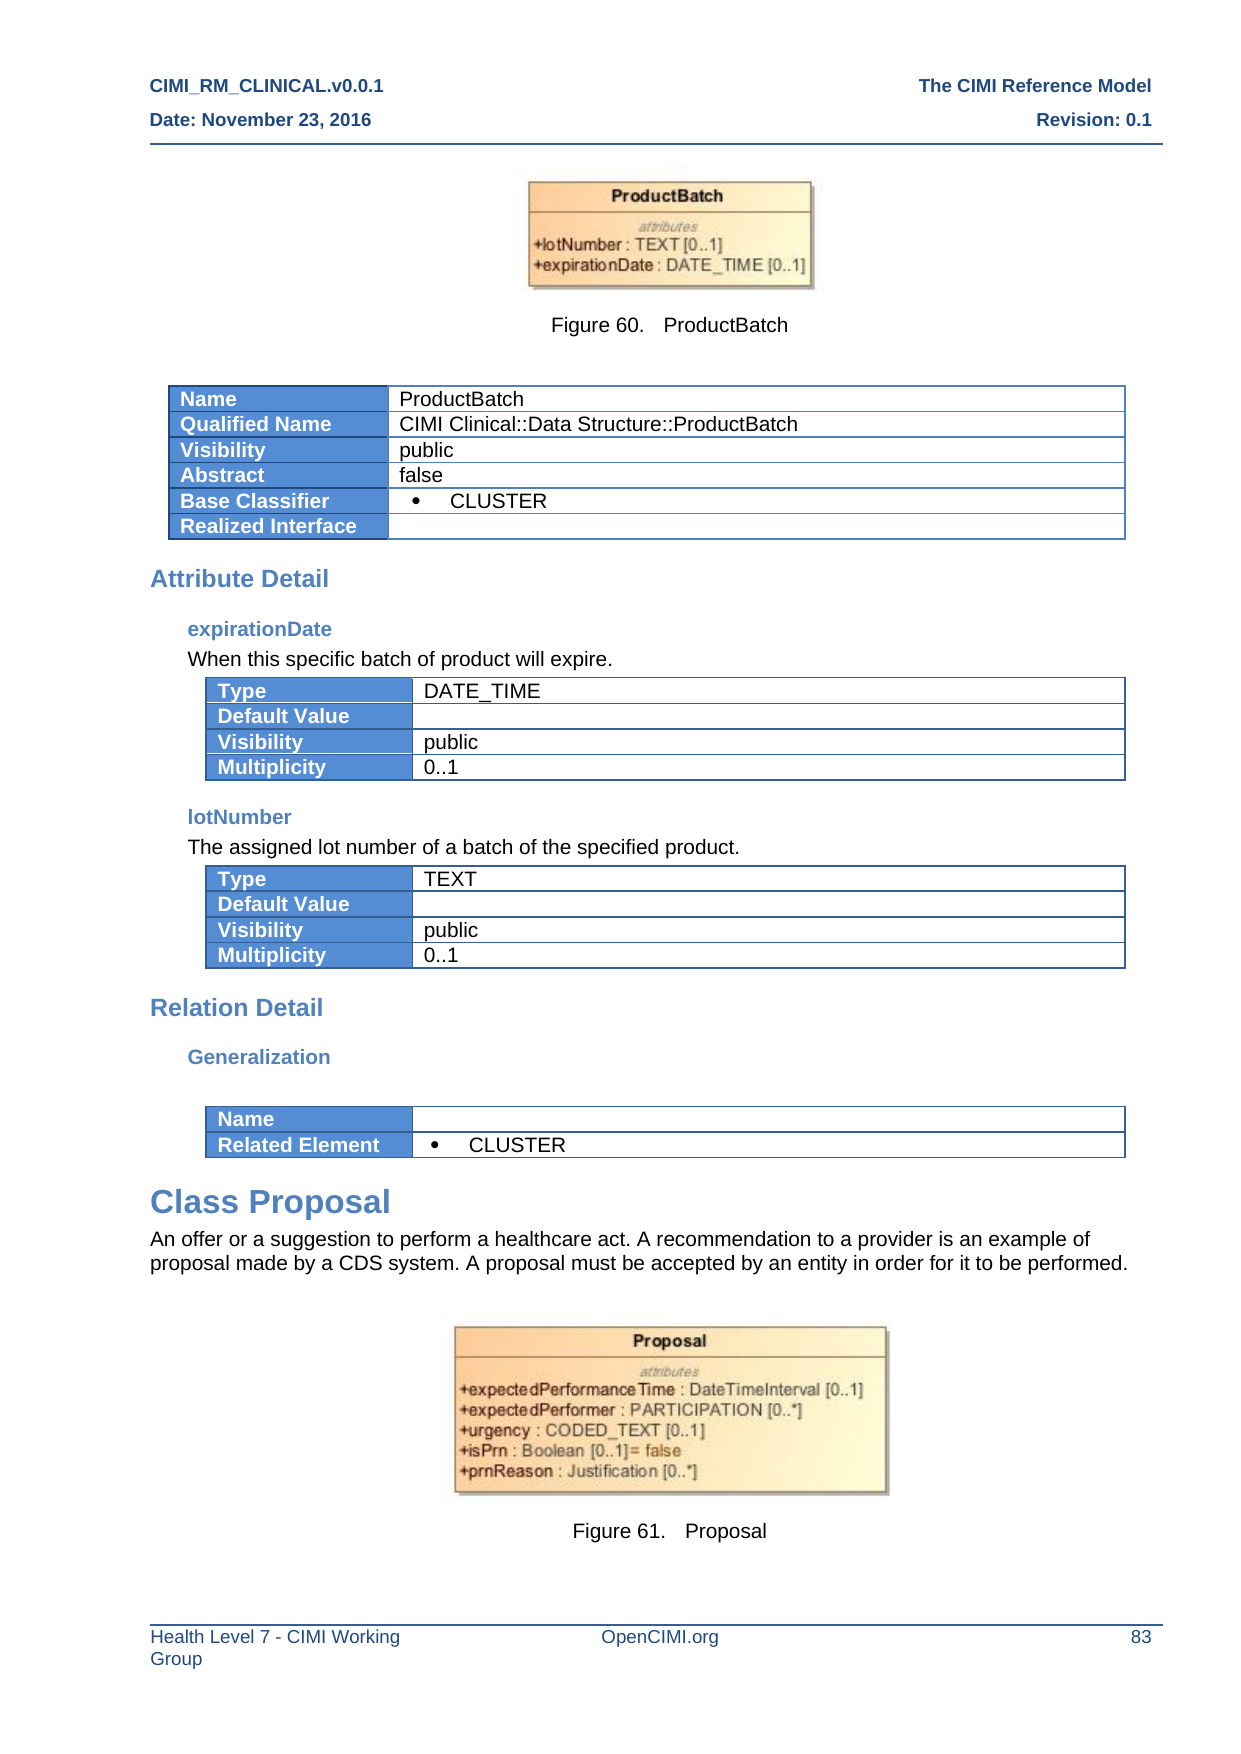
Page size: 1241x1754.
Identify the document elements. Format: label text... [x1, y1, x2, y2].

text The assigned lot number of a batch of the specified product. [187, 835, 1152, 859]
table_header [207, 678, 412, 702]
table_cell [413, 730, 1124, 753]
text ProductBatch [187, 313, 1152, 337]
subtitle Generalization [150, 1045, 1152, 1069]
subtitle lotNumber [150, 804, 1152, 828]
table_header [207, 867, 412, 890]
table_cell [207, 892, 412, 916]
picture [439, 1311, 901, 1507]
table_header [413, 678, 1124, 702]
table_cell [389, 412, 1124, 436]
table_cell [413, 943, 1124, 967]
text When this specific batch of product will expire. [187, 647, 1152, 671]
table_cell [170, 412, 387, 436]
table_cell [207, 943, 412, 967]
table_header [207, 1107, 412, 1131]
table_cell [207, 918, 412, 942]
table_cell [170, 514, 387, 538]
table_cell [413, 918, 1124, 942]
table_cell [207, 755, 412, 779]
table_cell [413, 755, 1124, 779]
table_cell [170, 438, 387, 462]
subtitle expirationDate [150, 616, 1152, 640]
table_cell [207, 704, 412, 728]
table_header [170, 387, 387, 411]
text An offer or a suggestion to perform a healthcare act. A recommendation to a provider is an example of proposal made by a CDS system. A proposal must be accepted by an entity in order for it to be performed. [150, 1227, 1152, 1275]
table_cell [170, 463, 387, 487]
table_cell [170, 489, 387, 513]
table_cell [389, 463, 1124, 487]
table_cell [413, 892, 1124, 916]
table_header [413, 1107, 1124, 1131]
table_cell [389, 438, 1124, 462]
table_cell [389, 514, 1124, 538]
text Proposal [187, 1519, 1152, 1543]
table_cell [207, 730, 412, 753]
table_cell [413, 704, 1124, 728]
picture [513, 166, 826, 301]
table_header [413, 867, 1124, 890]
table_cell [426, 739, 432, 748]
subtitle Relation Detail [150, 992, 1152, 1021]
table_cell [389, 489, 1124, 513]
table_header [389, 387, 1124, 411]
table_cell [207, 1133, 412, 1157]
subtitle Class Proposal [150, 1182, 1152, 1221]
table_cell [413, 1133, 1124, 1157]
subtitle Attribute Detail [150, 564, 1152, 592]
